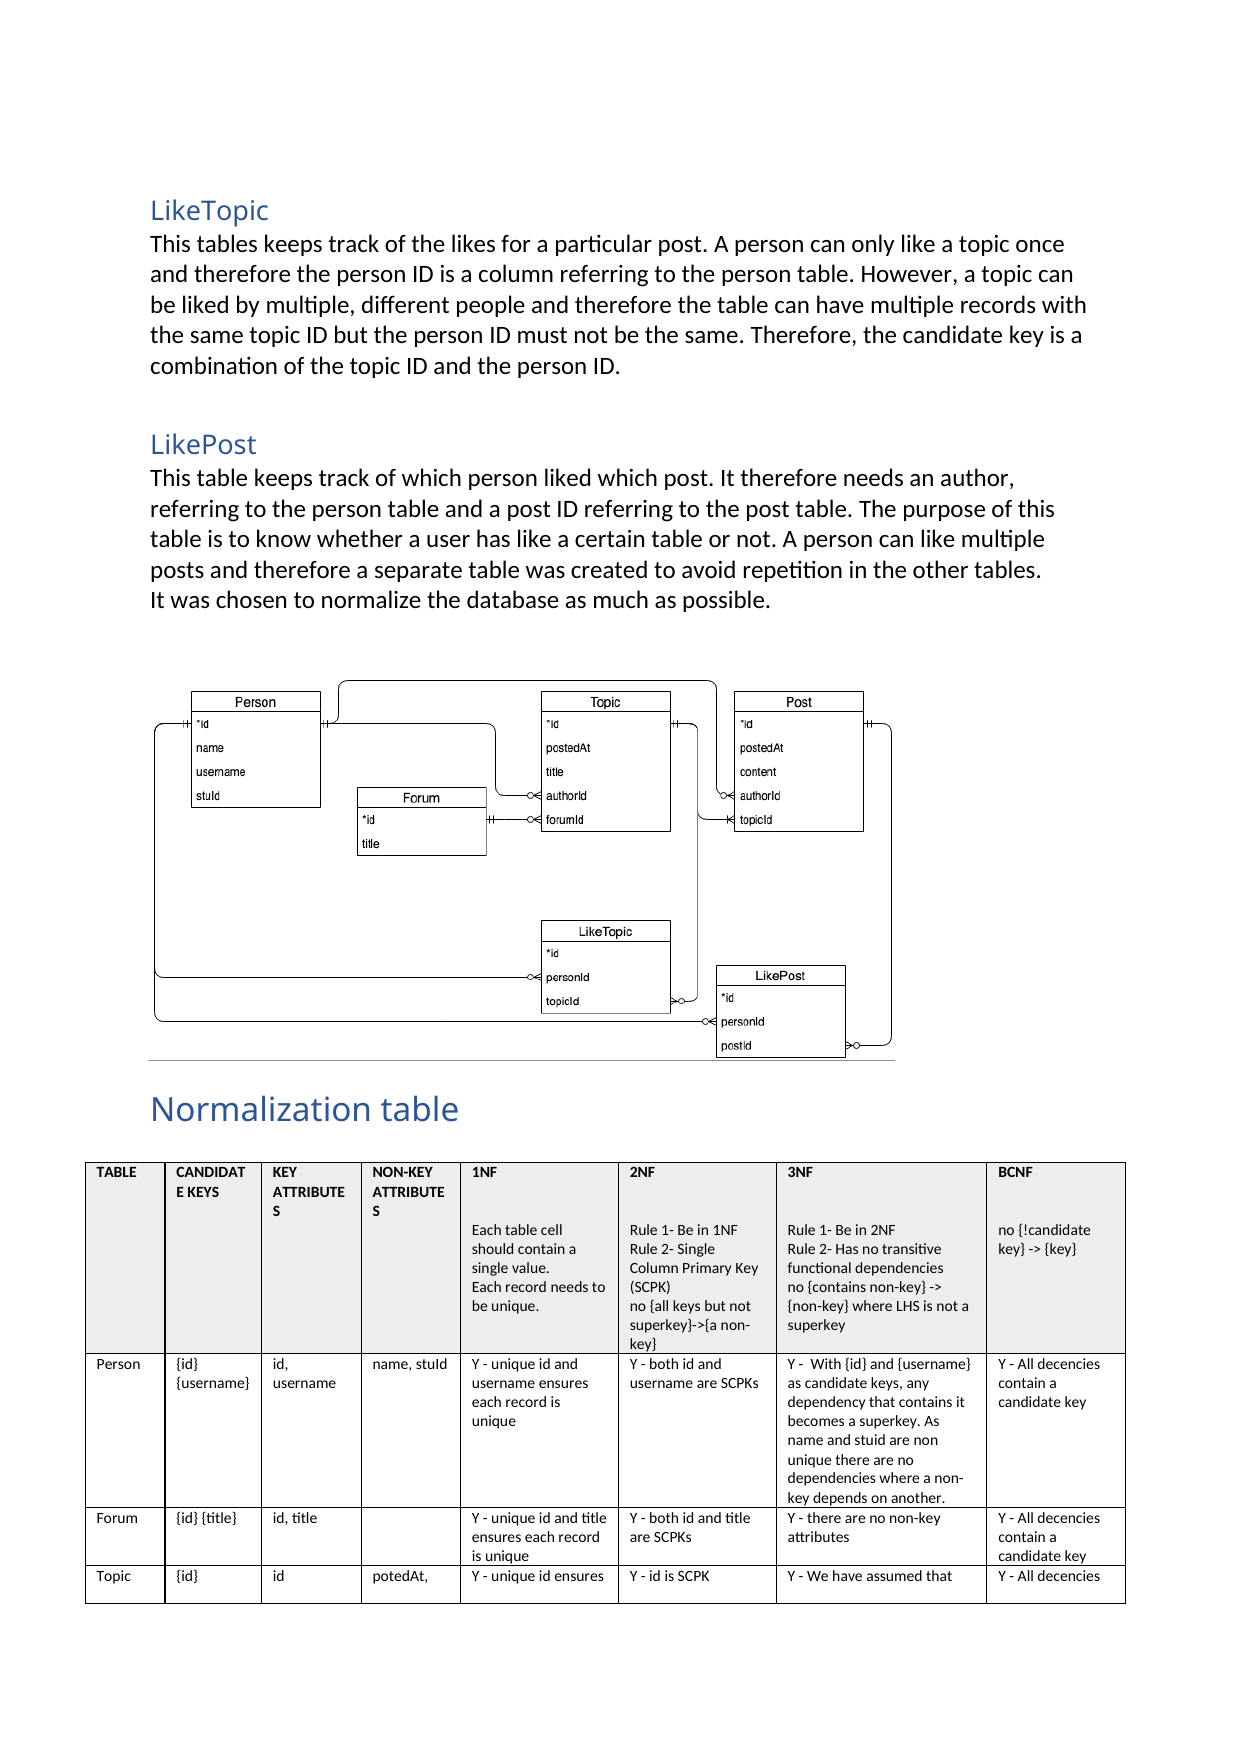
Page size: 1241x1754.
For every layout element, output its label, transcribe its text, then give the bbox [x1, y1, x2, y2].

table_cell Rule 1- Be in 1NF Rule 2- Single Column Primary Key (SCPK) no {all keys but not superkey}->{a non-key} [619, 1220, 776, 1353]
table_cell Y - unique id ensures each record is unique [461, 1566, 618, 1603]
table_cell [86, 1220, 164, 1353]
table_cell id, username [262, 1354, 361, 1507]
table_header BCNF [987, 1163, 1125, 1220]
table_cell {id} {username} [166, 1354, 261, 1507]
table_cell [362, 1220, 460, 1353]
table_cell id, title [262, 1508, 361, 1565]
text It was chosen to normalize the database as much as possible. [150, 585, 1090, 615]
table_header NON-KEY ATTRIBUTES [362, 1163, 460, 1220]
table_cell {id} {title} [166, 1508, 261, 1565]
table_header TABLE [86, 1163, 164, 1220]
table_cell Person [86, 1354, 164, 1507]
table_cell [362, 1508, 460, 1565]
table_cell Y - With {id} and {username} as candidate keys, any dependency that contains it becomes a superkey. As name and stuid are non unique there are no dependencies where a non-key depends on another. [777, 1354, 986, 1507]
picture [148, 673, 895, 1061]
table_cell Y - All decencies contain a candidate key [987, 1508, 1125, 1565]
table_cell [262, 1220, 361, 1353]
table_cell Y - both id and username are SCPKs [619, 1354, 776, 1507]
table_cell Y - unique id and username ensures each record is unique [461, 1354, 618, 1507]
text This table keeps track of which person liked which post. It therefore needs an author, referring to the person table and a post ID referring to the post table. The purpose of this table is to know whether a user has like a certain table or not. A person can like multiple posts and therefore a separate table was created to avoid repetition in the other tables. [150, 463, 1090, 585]
table_cell Y - both id and title are SCPKs [619, 1508, 776, 1565]
table_cell no {!candidate key} -> {key} [987, 1220, 1125, 1353]
table_cell Y - unique id and title ensures each record is unique [461, 1508, 618, 1565]
table_cell Y - id is SCPK [619, 1566, 776, 1603]
table_cell Forum [86, 1508, 164, 1565]
table_cell Topic [86, 1566, 164, 1603]
table_cell Rule 1- Be in 2NF Rule 2- Has no transitive functional dependencies no {contains non-key} -> {non-key} where LHS is not a superkey [777, 1220, 986, 1353]
table_cell Y - there are no non-key attributes [777, 1508, 986, 1565]
table_header CANDIDATE KEYS [166, 1163, 261, 1220]
table_header 3NF [777, 1163, 986, 1220]
table_cell Each table cell should contain a single value. Each record needs to be unique. [461, 1220, 618, 1353]
table_cell id [262, 1566, 361, 1603]
table_cell name, stuId [362, 1354, 460, 1507]
table_cell [166, 1220, 261, 1353]
table_header KEY ATTRIBUTES [262, 1163, 361, 1220]
table_header 2NF [619, 1163, 776, 1220]
table_header 1NF [461, 1163, 618, 1220]
table_cell potedAt, title, authorId, forumId [362, 1566, 460, 1603]
subtitle LikeTopic [150, 191, 1090, 228]
table_cell {id} [166, 1566, 261, 1603]
subtitle LikePost [150, 426, 1090, 463]
table_cell Y - All decencies contain a candidate key [987, 1354, 1125, 1507]
table_cell Y - All decencies contain a candidate key [987, 1566, 1125, 1603]
